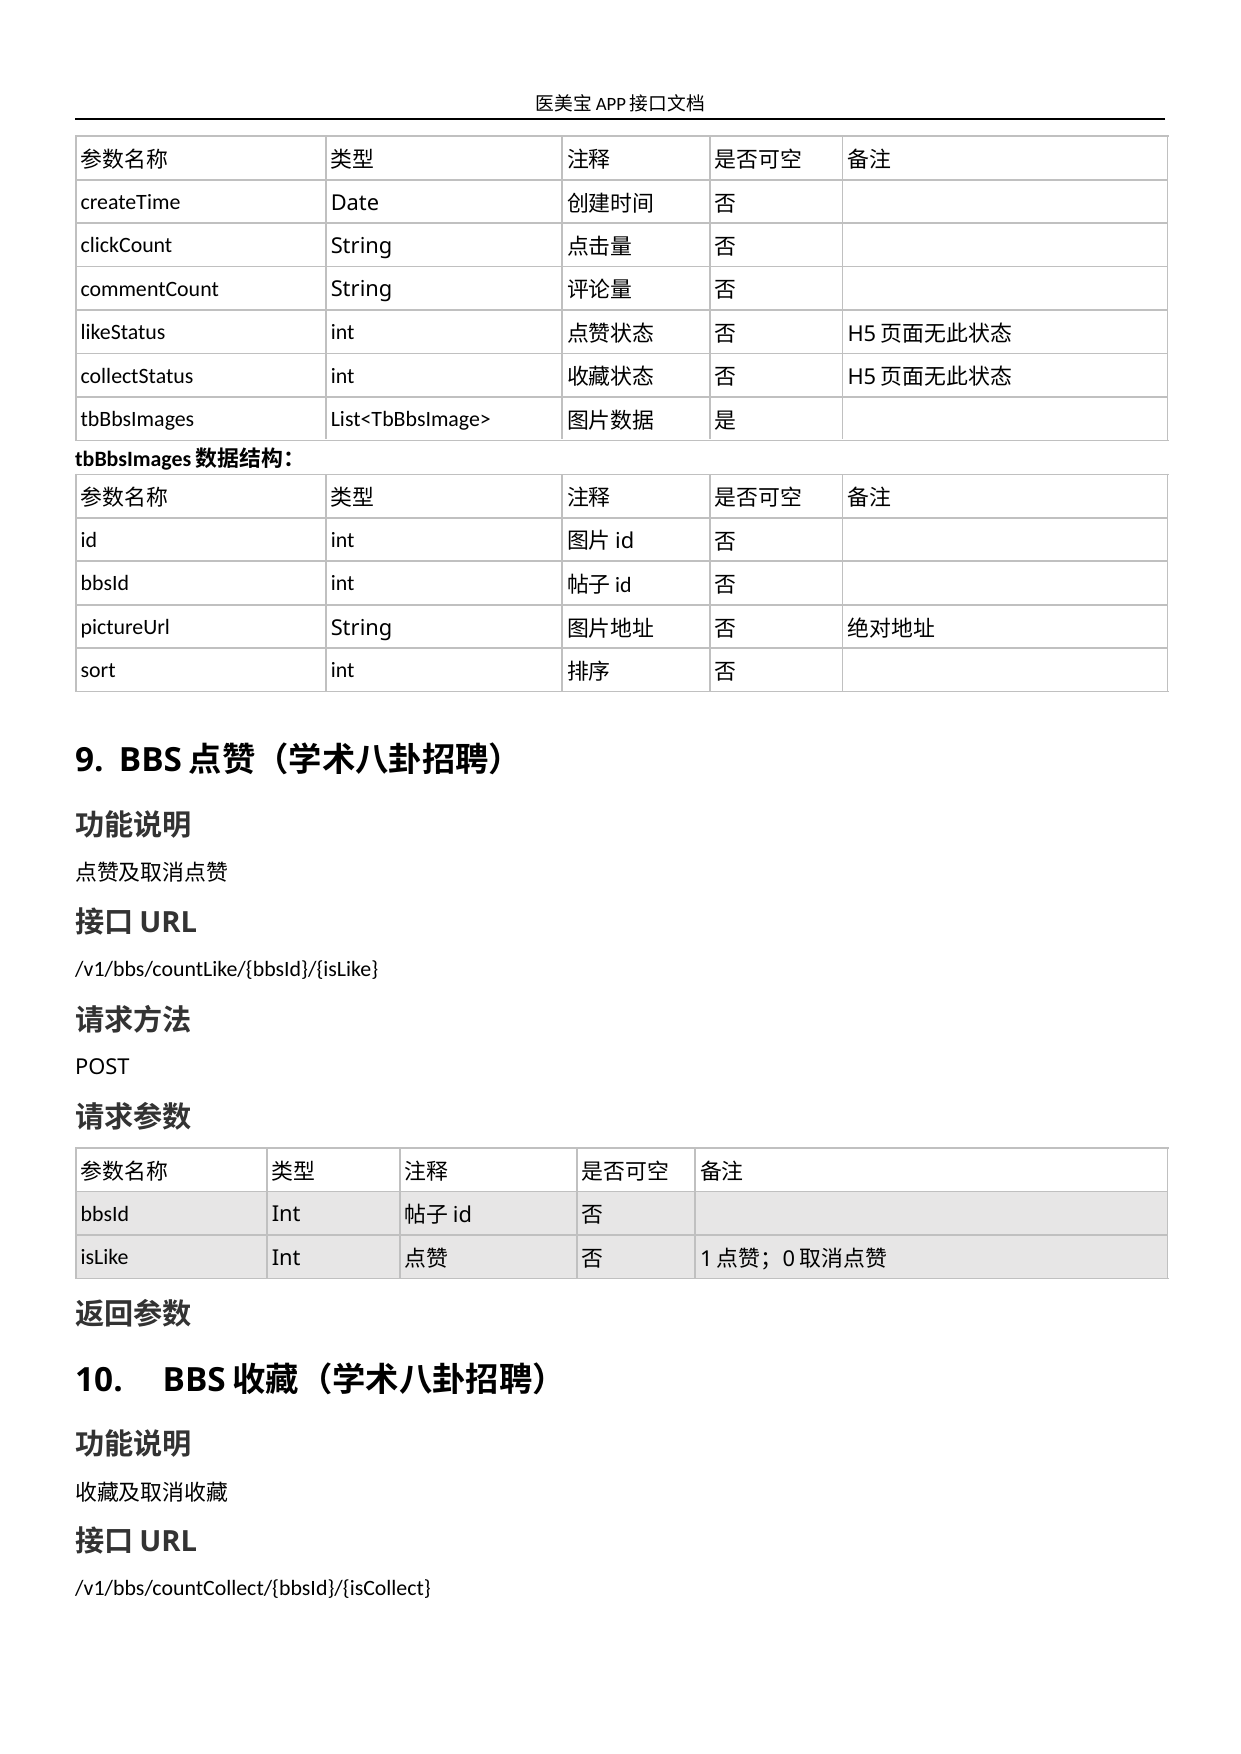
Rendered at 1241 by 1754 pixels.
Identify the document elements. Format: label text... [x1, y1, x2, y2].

subtitle 接口URL [75, 887, 1165, 952]
table_cell isLike [77, 1236, 266, 1278]
table_header 是否可空 [578, 1149, 694, 1191]
table_cell 评论量 [563, 267, 709, 309]
subtitle 功能说明 [75, 1409, 1165, 1474]
table_header 备注 [843, 137, 1167, 179]
table_cell 否 [711, 649, 842, 691]
table_cell tbBbsImages [77, 398, 325, 439]
table_header 是否可空 [711, 475, 842, 517]
table_cell 绝对地址 [843, 606, 1167, 647]
subtitle 请求参数 [75, 1082, 1165, 1147]
table_cell [843, 562, 1167, 604]
table_cell List<TbBbsImage> [327, 398, 561, 439]
table_cell String [327, 224, 561, 266]
table_cell H5页面无此状态 [843, 311, 1167, 353]
table_cell 否 [578, 1192, 694, 1234]
table_cell int [327, 354, 561, 396]
table_cell id [77, 519, 325, 560]
subtitle 返回参数 [75, 1279, 1165, 1344]
subtitle 功能说明 [75, 790, 1165, 855]
table_cell 点赞 [401, 1236, 576, 1278]
table_header 备注 [843, 475, 1167, 517]
table_cell 收藏状态 [563, 354, 709, 396]
table_header 注释 [401, 1149, 576, 1191]
text 点赞及取消点赞 [75, 855, 1165, 887]
table_cell sort [77, 649, 325, 691]
table_cell int [327, 519, 561, 560]
subtitle 接口URL [75, 1507, 1165, 1572]
table_cell [843, 224, 1167, 266]
table_cell int [327, 311, 561, 353]
table_cell 否 [711, 562, 842, 604]
table_cell [843, 649, 1167, 691]
table_cell 否 [711, 311, 842, 353]
table_cell 是 [711, 398, 842, 439]
table_header 注释 [563, 475, 709, 517]
table_cell 图片id [563, 519, 709, 560]
table_cell H5页面无此状态 [843, 354, 1167, 396]
subtitle BBS点赞（学术八卦招聘） [75, 725, 1165, 790]
table_cell 否 [578, 1236, 694, 1278]
table_cell collectStatus [77, 354, 325, 396]
table_cell bbsId [77, 1192, 266, 1234]
table_cell commentCount [77, 267, 325, 309]
table_cell 否 [711, 181, 842, 222]
table_cell 否 [711, 354, 842, 396]
table_cell pictureUrl [77, 606, 325, 647]
table_cell 帖子id [563, 562, 709, 604]
subtitle 请求方法 [75, 985, 1165, 1050]
table_cell createTime [77, 181, 325, 222]
table_cell String [327, 267, 561, 309]
table_header 备注 [696, 1149, 1167, 1191]
table_cell 1点赞；0取消点赞 [696, 1236, 1167, 1278]
table_cell 点击量 [563, 224, 709, 266]
table_header 参数名称 [77, 475, 325, 517]
subtitle BBS收藏（学术八卦招聘） [75, 1344, 1165, 1409]
table_cell 否 [711, 224, 842, 266]
table_cell [843, 267, 1167, 309]
table_cell int [327, 562, 561, 604]
table_cell String [327, 606, 561, 647]
table_cell 创建时间 [563, 181, 709, 222]
table_cell [843, 398, 1167, 439]
text /v1/bbs/countLike/{bbsId}/{isLike} [75, 952, 1165, 985]
table_header 参数名称 [77, 137, 325, 179]
table_cell bbsId [77, 562, 325, 604]
table_cell 否 [711, 267, 842, 309]
table_header 参数名称 [77, 1149, 266, 1191]
table_header 注释 [563, 137, 709, 179]
table_header 类型 [327, 475, 561, 517]
table_cell likeStatus [77, 311, 325, 353]
table_cell Date [327, 181, 561, 222]
table_cell Int [268, 1192, 399, 1234]
table_cell [696, 1192, 1167, 1234]
table_cell 图片地址 [563, 606, 709, 647]
text tbBbsImages数据结构： [75, 441, 1165, 473]
table_cell 点赞状态 [563, 311, 709, 353]
table_cell clickCount [77, 224, 325, 266]
text /v1/bbs/countCollect/{bbsId}/{isCollect} [75, 1572, 1165, 1604]
table_cell Int [268, 1236, 399, 1278]
table_cell 帖子id [401, 1192, 576, 1234]
table_header 是否可空 [711, 137, 842, 179]
table_cell 排序 [563, 649, 709, 691]
text POST [75, 1050, 1165, 1082]
table_cell 图片数据 [563, 398, 709, 439]
table_header 类型 [327, 137, 561, 179]
text 收藏及取消收藏 [75, 1474, 1165, 1507]
table_header 类型 [268, 1149, 399, 1191]
table_cell [843, 181, 1167, 222]
table_cell 否 [711, 519, 842, 560]
table_cell [843, 519, 1167, 560]
table_cell int [327, 649, 561, 691]
table_cell 否 [711, 606, 842, 647]
